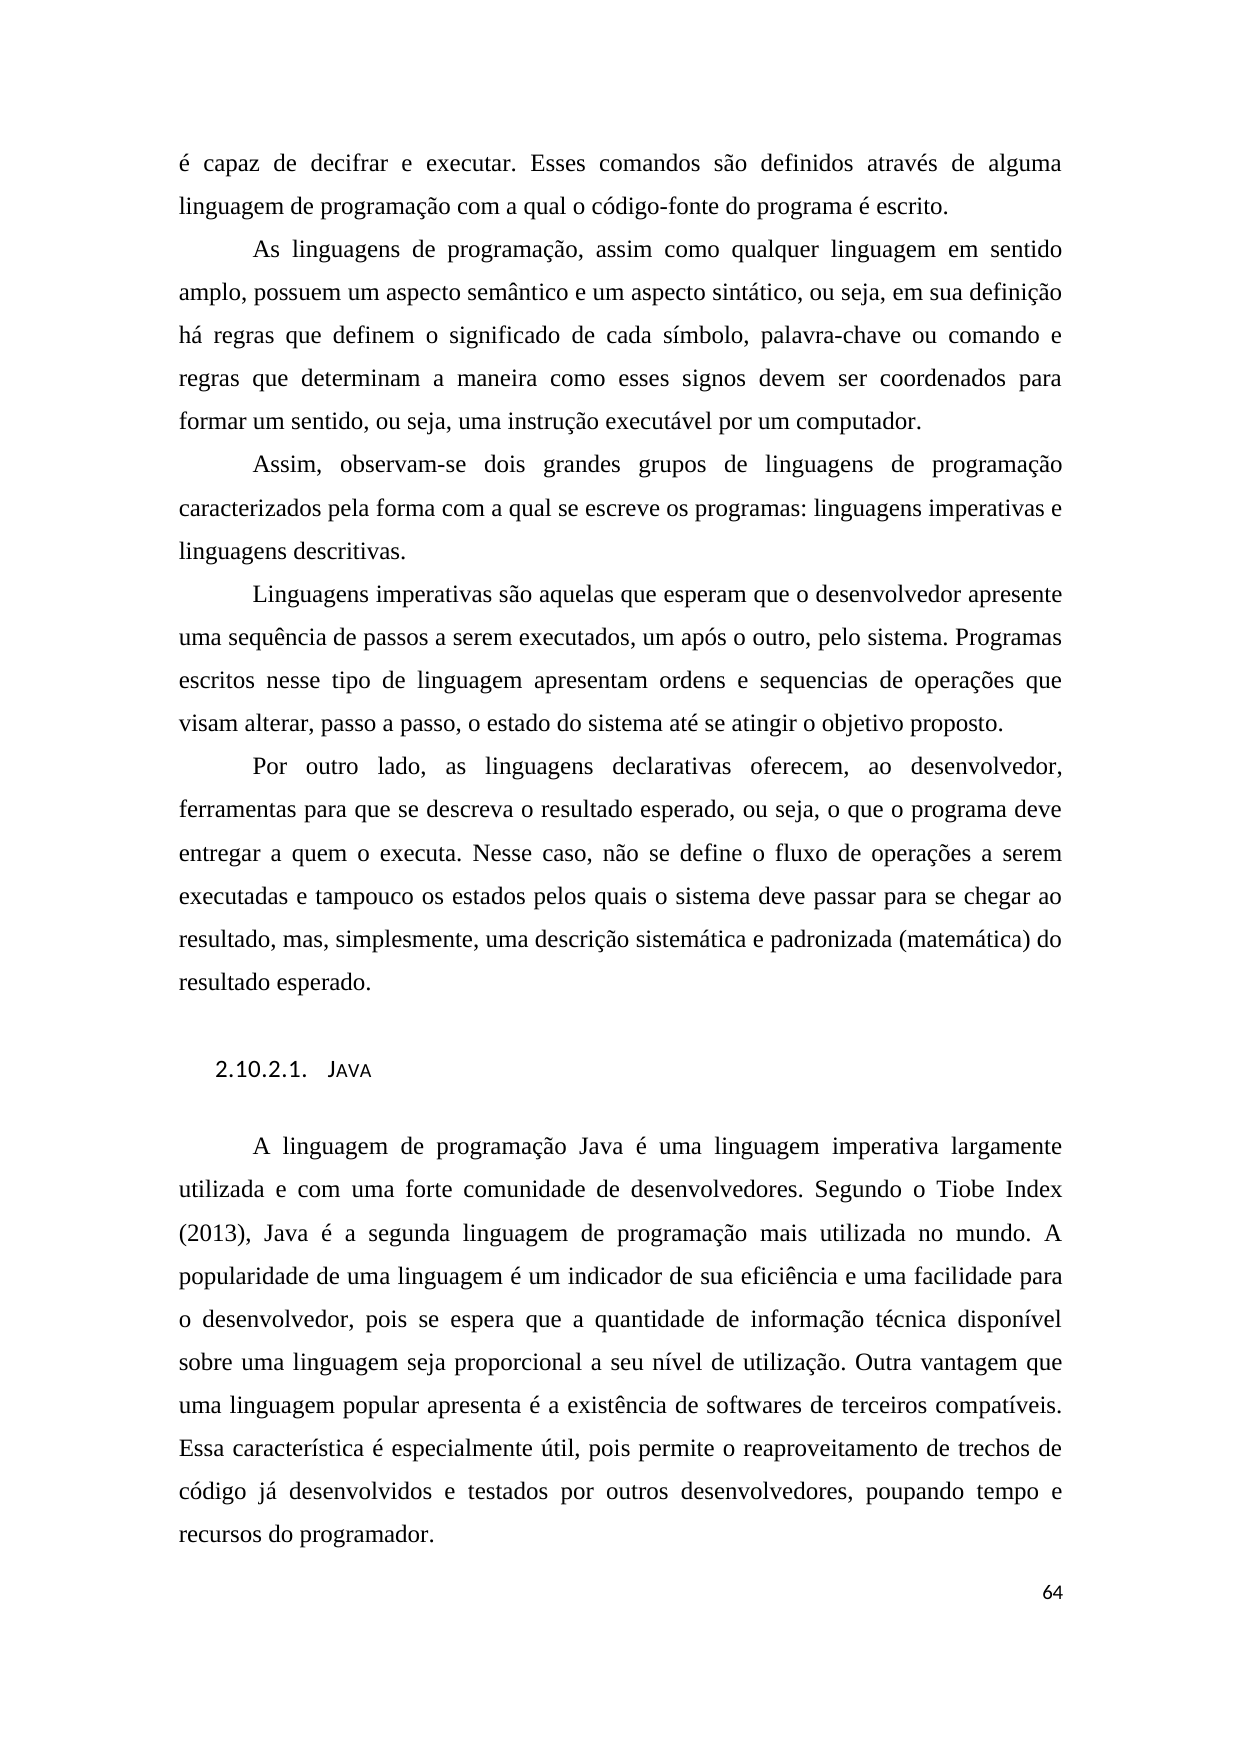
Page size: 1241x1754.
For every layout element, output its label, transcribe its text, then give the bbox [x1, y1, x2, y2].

text A linguagem de programação Java é uma linguagem imperativa largamente utilizada e com uma forte comunidade de desenvolvedores. Segundo o Tiobe Index (2013), Java é a segunda linguagem de programação mais utilizada no mundo. A popularidade de uma linguagem é um indicador de sua eficiência e uma facilidade para o desenvolvedor, pois se espera que a quantidade de informação técnica disponível sobre uma linguagem seja proporcional a seu nível de utilização. Outra vantagem que uma linguagem popular apresenta é a existência de softwares de terceiros compatíveis. Essa característica é especialmente útil, pois permite o reaproveitamento de trechos de código já desenvolvidos e testados por outros desenvolvedores, poupando tempo e recursos do programador. [178, 1131, 1063, 1548]
subtitle Java [215, 1053, 1063, 1084]
text Por outro lado, as linguagens declarativas oferecem, ao desenvolvedor, ferramentas para que se descreva o resultado esperado, ou seja, o que o programa deve entregar a quem o executa. Nesse caso, não se define o fluxo de operações a serem executadas e tampouco os estados pelos quais o sistema deve passar para se chegar ao resultado, mas, simplesmente, uma descrição sistemática e padronizada (matemática) do resultado esperado. [178, 751, 1063, 996]
text Assim, observam-se dois grandes grupos de linguagens de programação caracterizados pela forma com a qual se escreve os programas: linguagens imperativas e linguagens descritivas. [178, 449, 1063, 564]
text As linguagens de programação, assim como qualquer linguagem em sentido amplo, possuem um aspecto semântico e um aspecto sintático, ou seja, em sua definição há regras que definem o significado de cada símbolo, palavra-chave ou comando e regras que determinam a maneira como esses signos devem ser coordenados para formar um sentido, ou seja, uma instrução executável por um computador. [178, 234, 1063, 435]
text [178, 148, 1063, 219]
text Linguagens imperativas são aquelas que esperam que o desenvolvedor apresente uma sequência de passos a serem executados, um após o outro, pelo sistema. Programas escritos nesse tipo de linguagem apresentam ordens e sequencias de operações que visam alterar, passo a passo, o estado do sistema até se atingir o objetivo proposto. [178, 579, 1063, 737]
